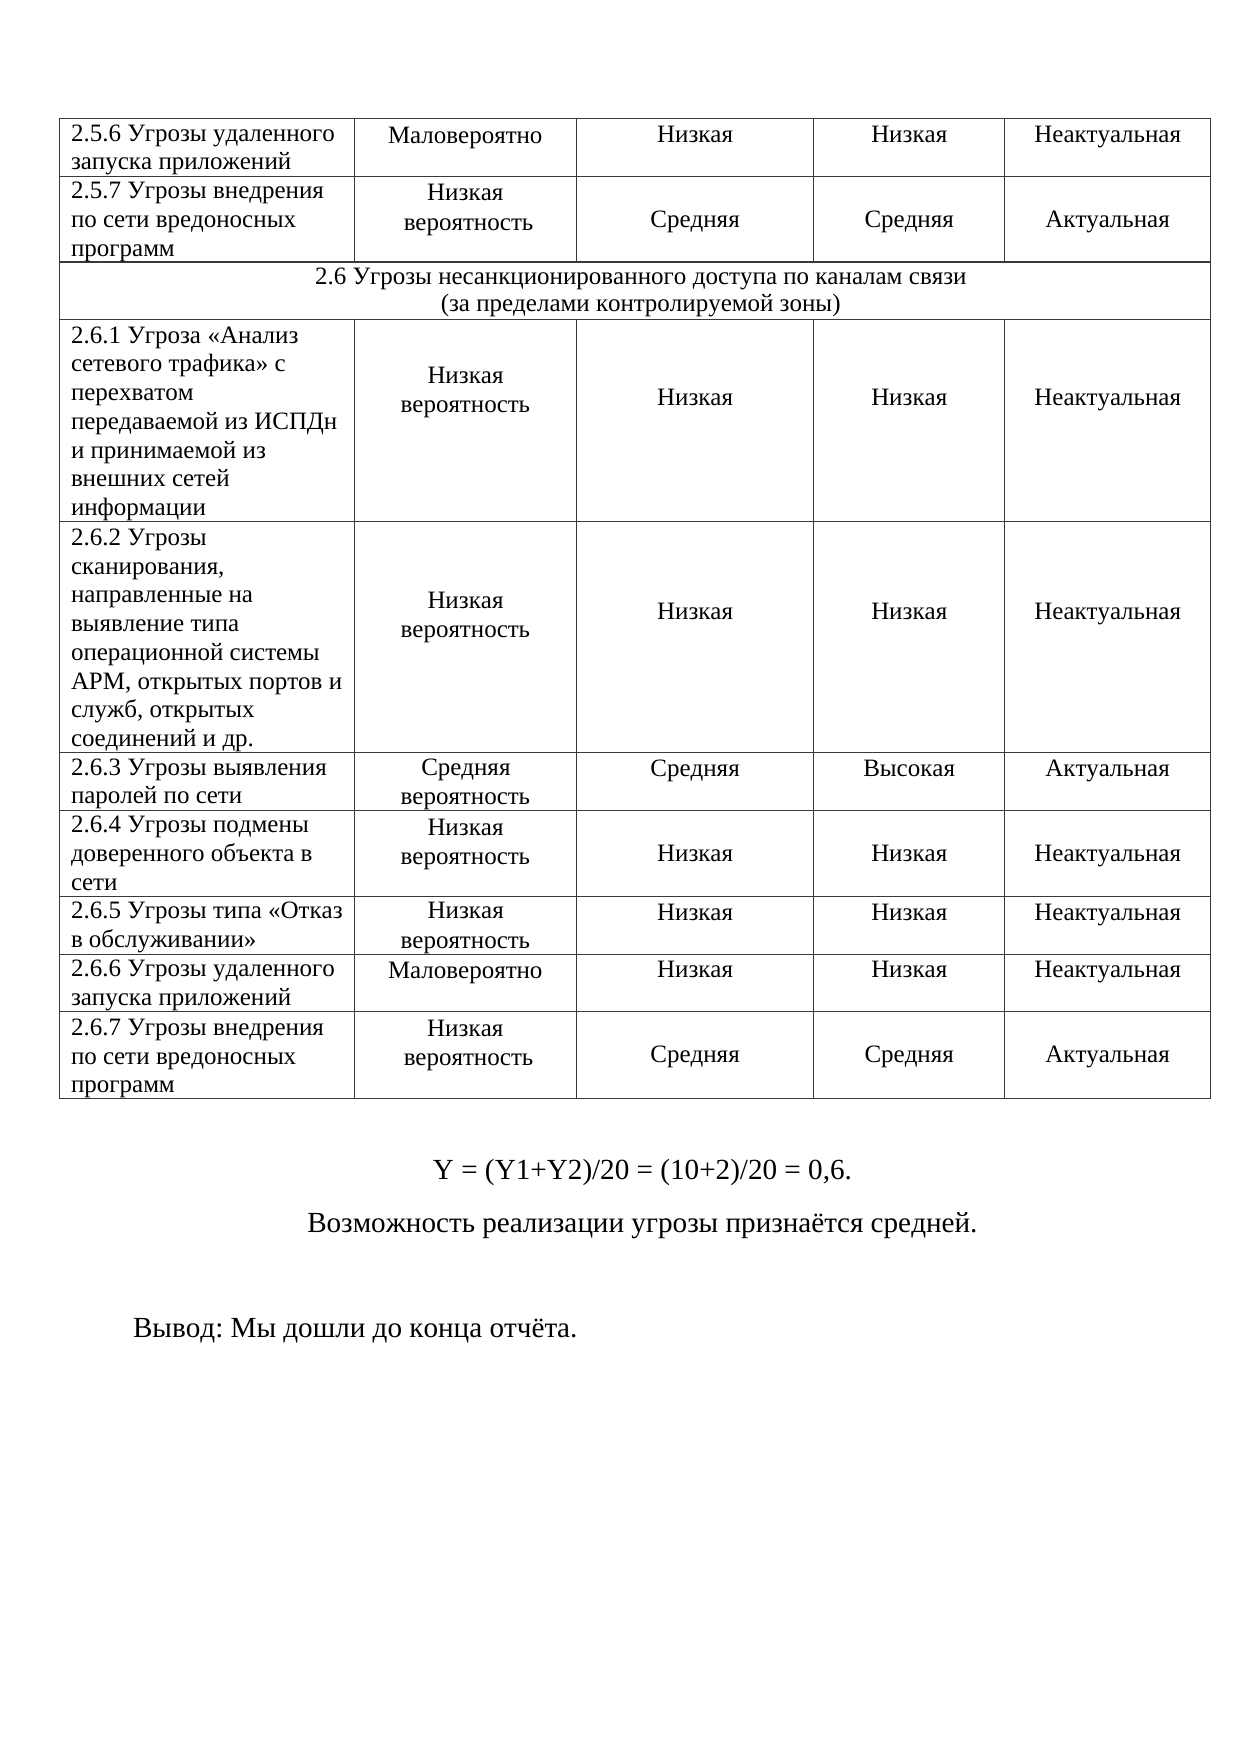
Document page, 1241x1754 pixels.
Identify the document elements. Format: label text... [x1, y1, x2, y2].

table_cell Средняя [577, 1012, 813, 1098]
table_cell Низкая вероятность [355, 897, 576, 953]
table_cell Низкая [577, 811, 813, 896]
table_cell Низкая вероятность [355, 177, 576, 261]
table_cell Низкая [814, 320, 1004, 521]
text Возможность реализации угрозы признаётся средней. [133, 1205, 1152, 1238]
table_cell Низкая [577, 119, 813, 176]
text Y = (Y1+Y2)/20 = (10+2)/20 = 0,6. [133, 1152, 1152, 1186]
table_cell Низкая [814, 955, 1004, 1011]
table_cell 2.6.3 Угрозы выявления паролей по сети [60, 753, 354, 810]
table_cell Низкая [814, 811, 1004, 896]
table_cell 2.6.4 Угрозы подмены доверенного объекта в сети [60, 811, 354, 896]
table_cell 2.6.5 Угрозы типа «Отказ в обслуживании» [60, 897, 354, 953]
table_cell Маловероятно [355, 119, 576, 176]
table_cell Низкая [577, 955, 813, 1011]
table_cell Неактуальная [1005, 320, 1210, 521]
table_cell Средняя [577, 177, 813, 261]
table_cell Неактуальная [1005, 119, 1210, 176]
table_cell Средняя [814, 177, 1004, 261]
table_cell Высокая [814, 753, 1004, 810]
table_cell Средняя [577, 753, 813, 810]
table_cell Низкая [577, 320, 813, 521]
table_cell Низкая [814, 119, 1004, 176]
table_cell Низкая [577, 522, 813, 752]
table_cell 2.5.6 Угрозы удаленного запуска приложений [60, 119, 354, 176]
table_cell Средняя [814, 1012, 1004, 1098]
table_cell Актуальная [1005, 177, 1210, 261]
table_cell 2.6.6 Угрозы удаленного запуска приложений [60, 955, 354, 1011]
table_cell Низкая вероятность [355, 320, 576, 521]
table_cell 2.6.1 Угроза «Анализ сетевого трафика» с перехватом передаваемой из ИСПДн и принимаемой из внешних сетей информации [60, 320, 354, 521]
table_cell Низкая вероятность [355, 522, 576, 752]
table_cell Средняя вероятность [355, 753, 576, 810]
table_cell Неактуальная [1005, 955, 1210, 1011]
table_cell Актуальная [1005, 753, 1210, 810]
table_cell 2.5.7 Угрозы внедрения по сети вредоносных программ [60, 177, 354, 261]
table_cell Актуальная [1005, 1012, 1210, 1098]
table_cell 2.6.7 Угрозы внедрения по сети вредоносных программ [60, 1012, 354, 1098]
table_cell Низкая [577, 897, 813, 953]
text Вывод: Мы дошли до конца отчёта. [133, 1311, 1152, 1344]
table_cell 2.6 Угрозы несанкционированного доступа по каналам связи (за пределами контролируемой зоны) [60, 263, 1210, 319]
table_cell Низкая [814, 897, 1004, 953]
table_cell Неактуальная [1005, 811, 1210, 896]
table_cell Неактуальная [1005, 522, 1210, 752]
table_cell 2.6.2 Угрозы сканирования, направленные на выявление типа операционной системы АРМ, открытых портов и служб, открытых соединений и др. [60, 522, 354, 752]
table_cell Маловероятно [355, 955, 576, 1011]
table_cell Низкая вероятность [355, 811, 576, 896]
table_cell Низкая [814, 522, 1004, 752]
table_cell Низкая вероятность [355, 1012, 576, 1098]
table_cell Неактуальная [1005, 897, 1210, 953]
